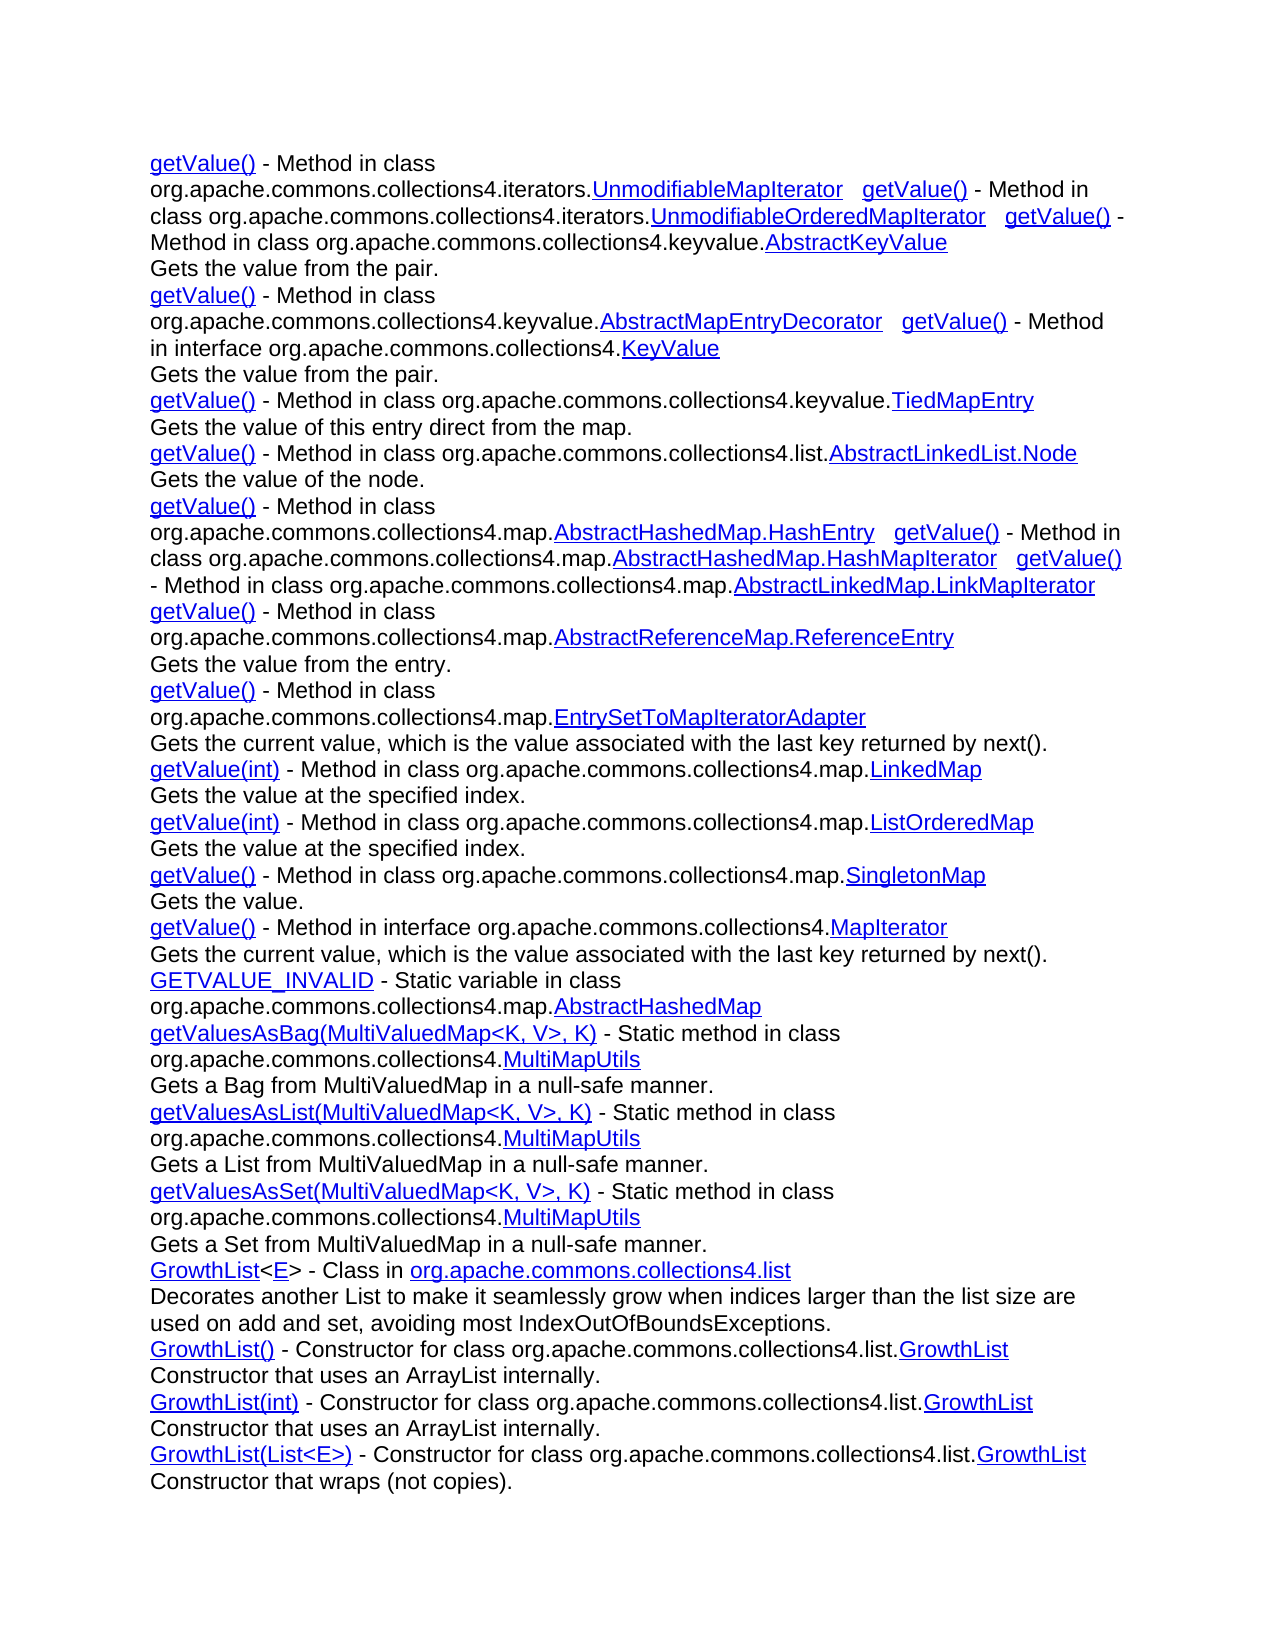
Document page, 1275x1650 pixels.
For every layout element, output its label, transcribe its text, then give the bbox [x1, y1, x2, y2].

text Gets the value from the entry. [150, 651, 1125, 677]
text getValue() - Method in class org.apache.commons.collections4.map.SingletonMap [150, 862, 1125, 888]
text GrowthList() - Constructor for class org.apache.commons.collections4.list.GrowthList [150, 1336, 1125, 1362]
text Constructor that uses an ArrayList internally. [150, 1362, 1125, 1389]
text GrowthList(int) - Constructor for class org.apache.commons.collections4.list.GrowthList [150, 1389, 1125, 1415]
text Gets the value at the specified index. [150, 835, 1125, 862]
text getValue() - Method in class org.apache.commons.collections4.map.AbstractHashedMap.HashEntry getValue() - Method in class org.apache.commons.collections4.map.AbstractHashedMap.HashMapIterator getValue() - Method in class org.apache.commons.collections4.map.AbstractLinkedMap.LinkMapIterator getValue() - Method in class org.apache.commons.collections4.map.AbstractReferenceMap.ReferenceEntry [150, 493, 1125, 651]
text Gets the value of the node. [150, 466, 1125, 493]
text getValuesAsList(MultiValuedMap<K, V>, K) - Static method in class org.apache.commons.collections4.MultiMapUtils [150, 1099, 1125, 1151]
text getValue() - Method in class org.apache.commons.collections4.keyvalue.TiedMapEntry [150, 387, 1125, 413]
text Gets a List from MultiValuedMap in a null-safe manner. [150, 1151, 1125, 1178]
text Gets the value at the specified index. [150, 782, 1125, 809]
text getValue() - Method in class org.apache.commons.collections4.list.AbstractLinkedList.Node [150, 440, 1125, 466]
text getValue() - Method in class org.apache.commons.collections4.map.EntrySetToMapIteratorAdapter [150, 677, 1125, 730]
text Gets the value. [150, 888, 1125, 914]
text Gets a Bag from MultiValuedMap in a null-safe manner. [150, 1072, 1125, 1099]
text Constructor that uses an ArrayList internally. [150, 1415, 1125, 1441]
text getValue(int) - Method in class org.apache.commons.collections4.map.LinkedMap [150, 756, 1125, 782]
text Decorates another List to make it seamlessly grow when indices larger than the list size are used on add and set, avoiding most IndexOutOfBoundsExceptions. [150, 1283, 1125, 1336]
text getValue() - Method in class org.apache.commons.collections4.keyvalue.AbstractMapEntryDecorator getValue() - Method in interface org.apache.commons.collections4.KeyValue [150, 282, 1125, 361]
text Gets a Set from MultiValuedMap in a null-safe manner. [150, 1231, 1125, 1257]
text Gets the current value, which is the value associated with the last key returned by next(). [150, 941, 1125, 967]
text Gets the value from the pair. [150, 361, 1125, 387]
text Gets the current value, which is the value associated with the last key returned by next(). [150, 730, 1125, 756]
text GETVALUE_INVALID - Static variable in class org.apache.commons.collections4.map.AbstractHashedMap getValuesAsBag(MultiValuedMap<K, V>, K) - Static method in class org.apache.commons.collections4.MultiMapUtils [150, 967, 1125, 1072]
text getValue() - Method in class org.apache.commons.collections4.iterators.UnmodifiableMapIterator getValue() - Method in class org.apache.commons.collections4.iterators.UnmodifiableOrderedMapIterator getValue() - Method in class org.apache.commons.collections4.keyvalue.AbstractKeyValue [150, 150, 1125, 255]
text Constructor that wraps (not copies). [150, 1468, 1125, 1494]
text getValue() - Method in interface org.apache.commons.collections4.MapIterator [150, 914, 1125, 941]
text getValuesAsSet(MultiValuedMap<K, V>, K) - Static method in class org.apache.commons.collections4.MultiMapUtils [150, 1178, 1125, 1231]
text GrowthList(List<E>) - Constructor for class org.apache.commons.collections4.list.GrowthList [150, 1441, 1125, 1468]
text GrowthList<E> - Class in org.apache.commons.collections4.list [150, 1257, 1125, 1283]
text getValue(int) - Method in class org.apache.commons.collections4.map.ListOrderedMap [150, 809, 1125, 835]
text Gets the value from the pair. [150, 255, 1125, 282]
text Gets the value of this entry direct from the map. [150, 413, 1125, 440]
